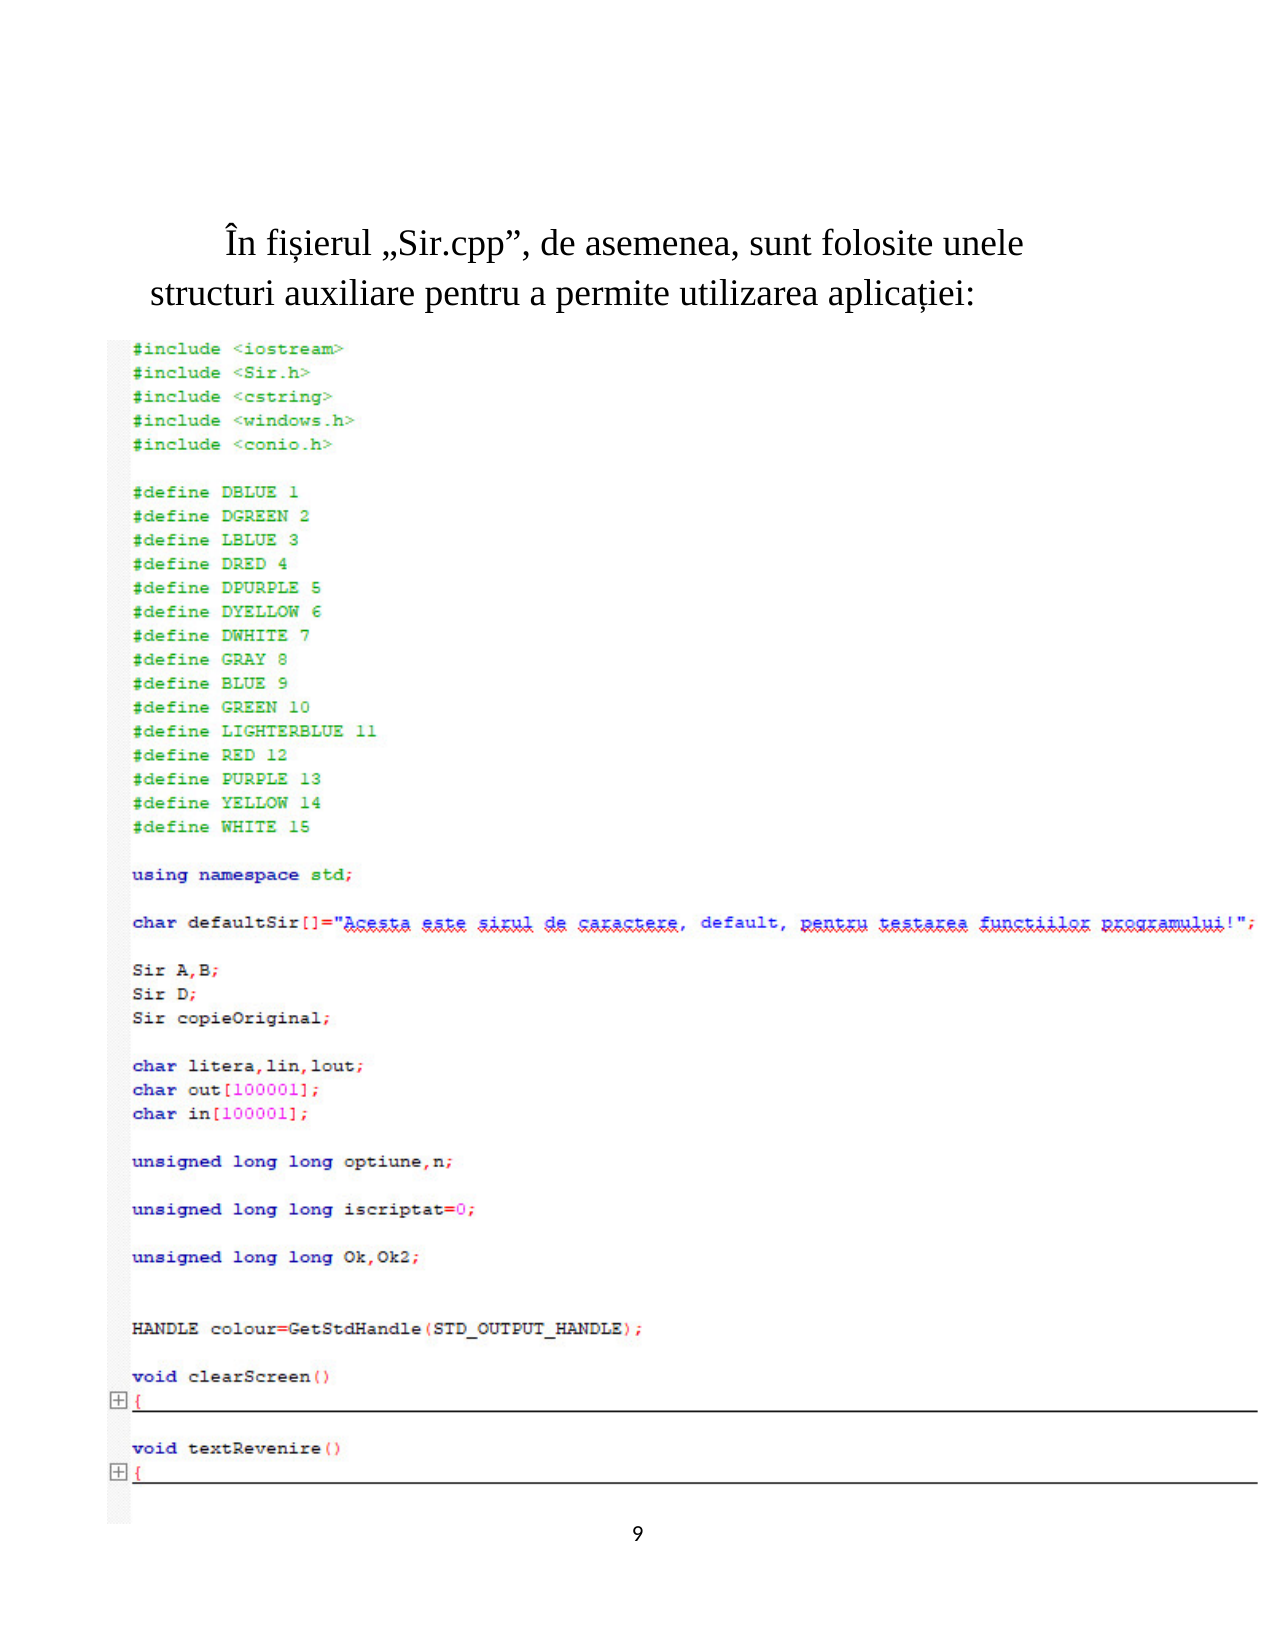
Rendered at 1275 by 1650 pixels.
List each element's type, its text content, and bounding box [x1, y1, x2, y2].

text În fișierul „Sir.cpp”, de asemenea, sunt folosite unele structuri auxiliare pentru a permite utilizarea aplicației: [150, 220, 1125, 313]
picture [107, 340, 1258, 1524]
